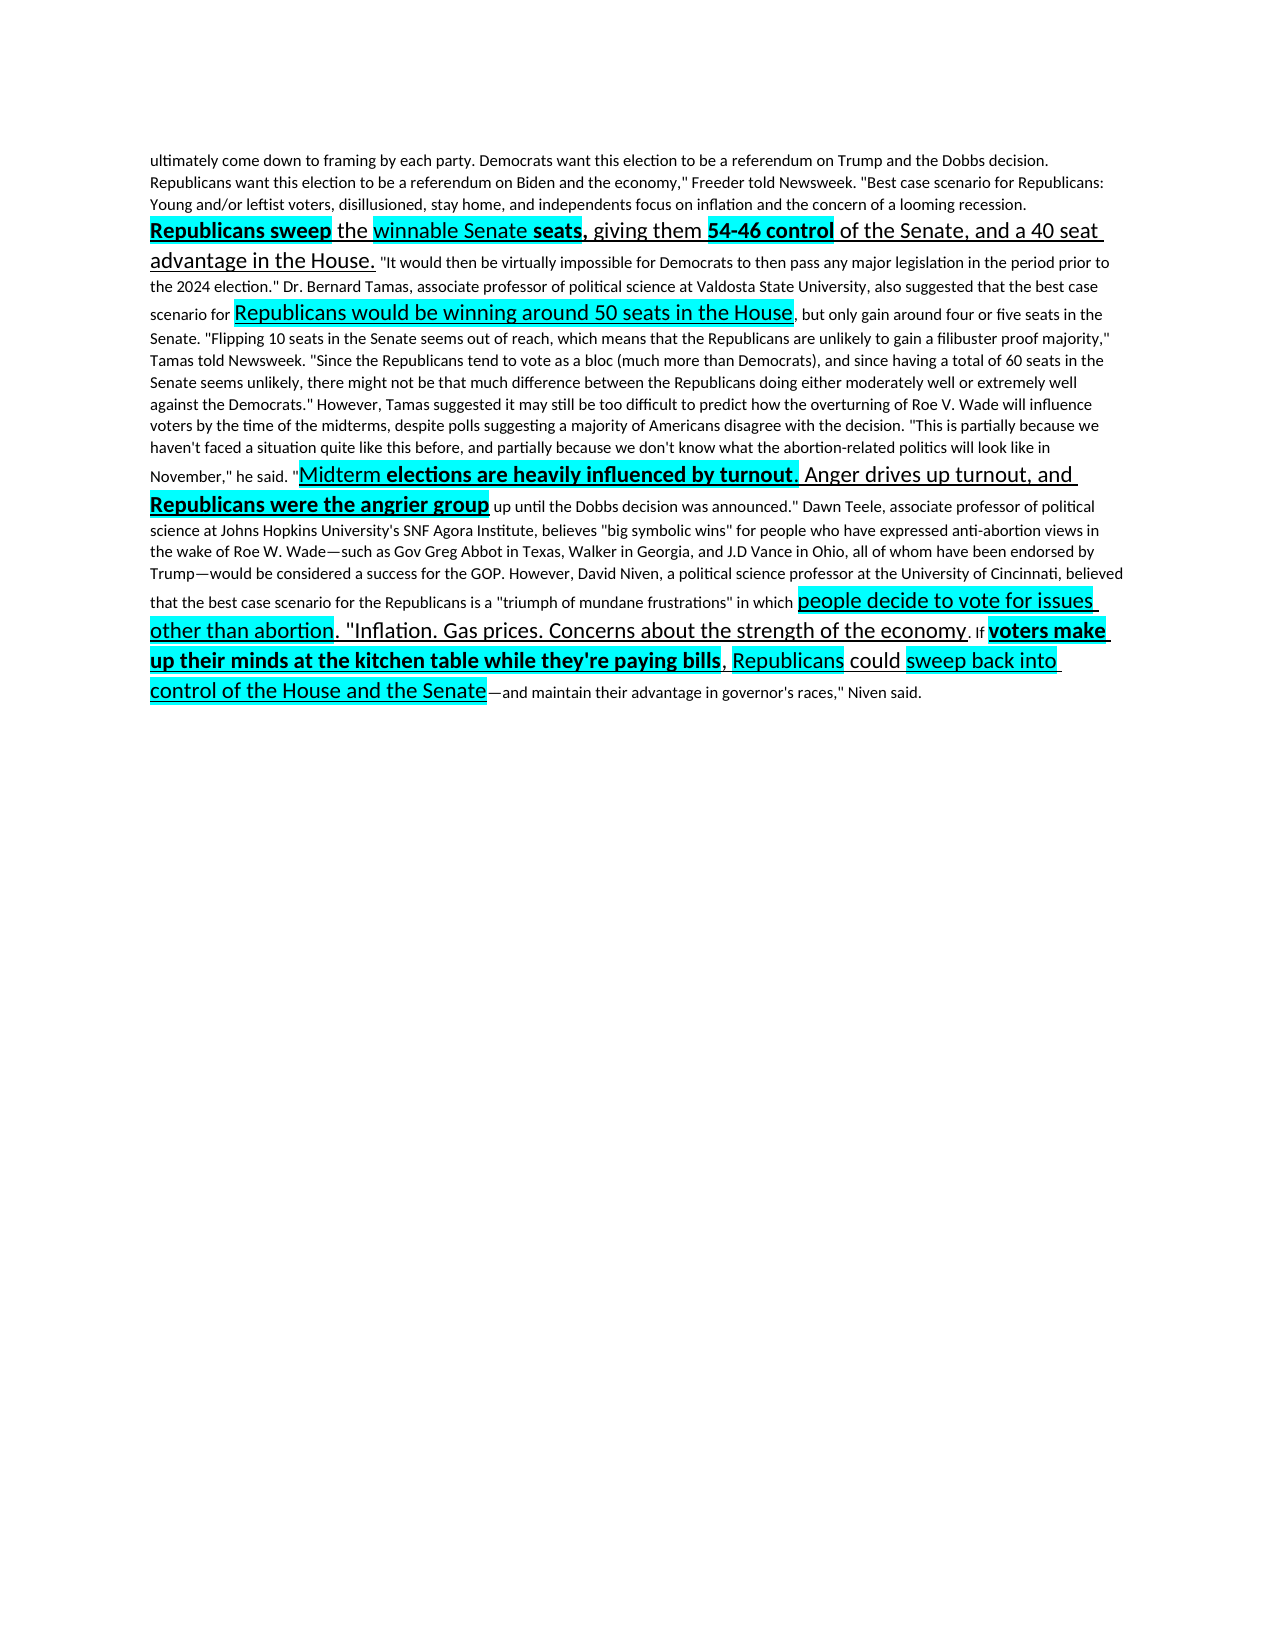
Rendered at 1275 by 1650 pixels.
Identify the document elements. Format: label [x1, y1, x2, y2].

text [150, 150, 1125, 705]
